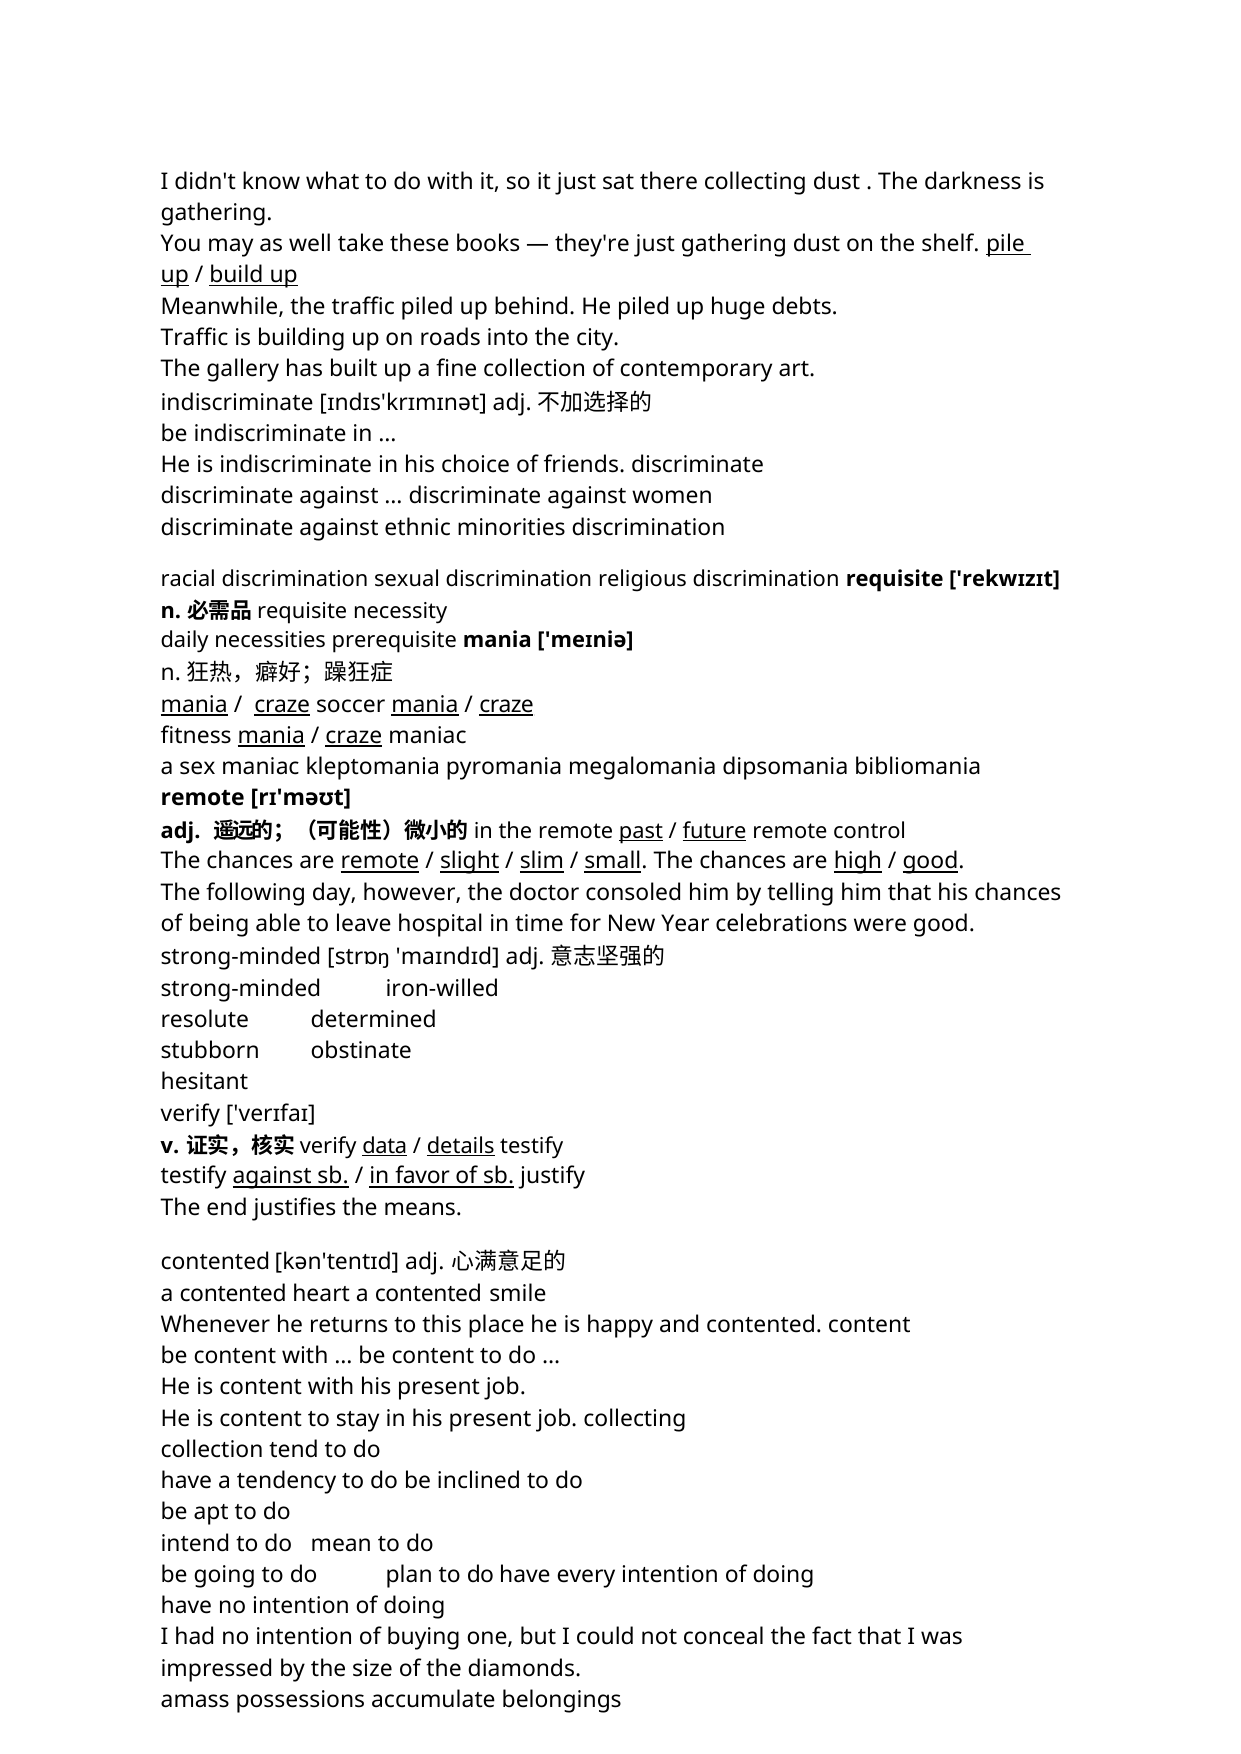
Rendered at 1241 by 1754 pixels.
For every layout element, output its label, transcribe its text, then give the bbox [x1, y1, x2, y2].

text Traffic is building up on roads into the city. [160, 321, 1071, 352]
text hesitant [160, 1065, 1071, 1096]
text racial discrimination sexual discrimination religious discrimination requisite ['rekwɪzɪt] [160, 563, 1071, 593]
text indiscriminate [ɪndɪs'krɪmɪnət] adj. 不加选择的 [160, 383, 1071, 417]
text v. 证实，核实verify data / details testify [160, 1128, 1071, 1159]
text intend to do mean to do [160, 1527, 1071, 1558]
text I had no intention of buying one, but I could not conceal the fact that I was impressed by the size of the diamonds. [160, 1620, 1071, 1683]
text collection tend to do [160, 1433, 1071, 1464]
text be content with … be content to do … [160, 1339, 1071, 1370]
text discriminate against … discriminate against women [160, 479, 1071, 510]
text The gallery has built up a fine collection of contemporary art. [160, 352, 1071, 383]
text have no intention of doing [160, 1589, 1071, 1620]
text He is content with his present job. [160, 1370, 1071, 1402]
text He is indiscriminate in his choice of friends. discriminate [160, 448, 1071, 479]
text be going to do plan to do have every intention of doing [160, 1558, 1071, 1589]
text strong-minded [strɒŋ 'maɪndɪd] adj. 意志坚强的 [160, 938, 1071, 971]
text discriminate against ethnic minorities discrimination [160, 510, 1071, 542]
text verify ['verɪfaɪ] [160, 1096, 1071, 1128]
text He is content to stay in his present job. collecting [160, 1402, 1071, 1433]
text be indiscriminate in … [160, 417, 1071, 448]
text a sex maniac kleptomania pyromania megalomania dipsomania bibliomania remote [rɪ'məʊt] [160, 750, 1071, 813]
text Whenever he returns to this place he is happy and contented. content [160, 1308, 1071, 1339]
text The chances are remote / slight / slim / small. The chances are high / good. [160, 844, 1071, 876]
text n. 狂热，癖好；躁狂症 [160, 654, 1071, 688]
text resolute determined [160, 1003, 1071, 1034]
text I didn't know what to do with it, so it just sat there collecting dust . The darkness is gathering. [160, 164, 1071, 227]
text The following day, however, the doctor consoled him by telling him that his chances of being able to leave hospital in time for New Year celebrations were good. [160, 876, 1071, 938]
text be apt to do [160, 1495, 1071, 1527]
text amass possessions accumulate belongings [160, 1683, 1071, 1714]
text daily necessities prerequisite mania ['meɪniə] [160, 624, 1071, 654]
text adj. 遥远的；（可能性）微小的 in the remote past / future remote control [160, 813, 1071, 844]
text a contented heart a contented smile [160, 1277, 1071, 1308]
text Meanwhile, the traffic piled up behind. He piled up huge debts. [160, 289, 1071, 321]
text strong-minded iron-willed [160, 971, 1071, 1003]
text mania / craze soccer mania / craze [160, 688, 1071, 719]
text stubborn obstinate [160, 1034, 1071, 1065]
text have a tendency to do be inclined to do [160, 1464, 1071, 1495]
text contented [kən'tentɪd] adj. 心满意足的 [160, 1243, 1071, 1277]
text testify against sb. / in favor of sb. justify [160, 1159, 1071, 1191]
text fitness mania / craze maniac [160, 719, 1071, 750]
text You may as well take these books ― they're just gathering dust on the shelf. pile up / build up [160, 227, 1071, 289]
text n. 必需品requisite necessity [160, 593, 1071, 624]
text The end justifies the means. [160, 1191, 1071, 1222]
